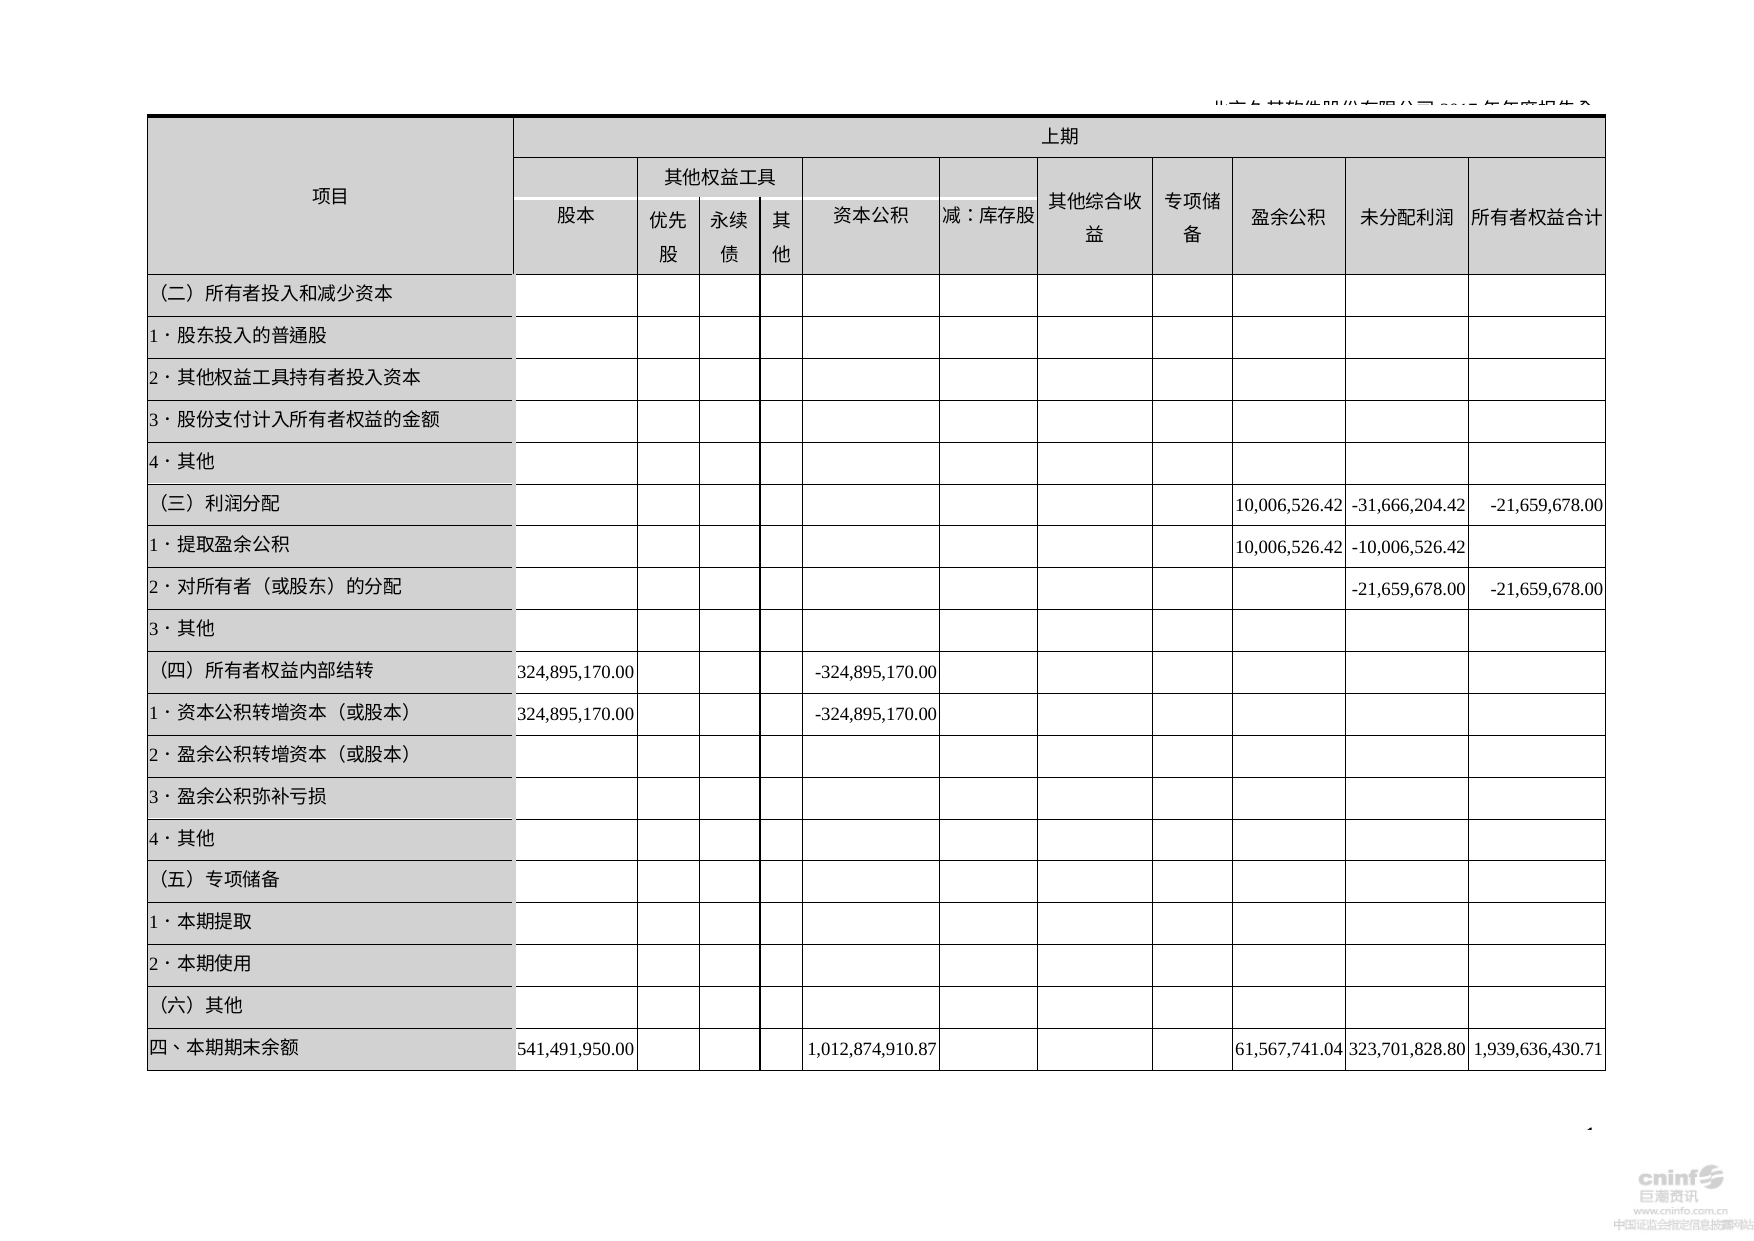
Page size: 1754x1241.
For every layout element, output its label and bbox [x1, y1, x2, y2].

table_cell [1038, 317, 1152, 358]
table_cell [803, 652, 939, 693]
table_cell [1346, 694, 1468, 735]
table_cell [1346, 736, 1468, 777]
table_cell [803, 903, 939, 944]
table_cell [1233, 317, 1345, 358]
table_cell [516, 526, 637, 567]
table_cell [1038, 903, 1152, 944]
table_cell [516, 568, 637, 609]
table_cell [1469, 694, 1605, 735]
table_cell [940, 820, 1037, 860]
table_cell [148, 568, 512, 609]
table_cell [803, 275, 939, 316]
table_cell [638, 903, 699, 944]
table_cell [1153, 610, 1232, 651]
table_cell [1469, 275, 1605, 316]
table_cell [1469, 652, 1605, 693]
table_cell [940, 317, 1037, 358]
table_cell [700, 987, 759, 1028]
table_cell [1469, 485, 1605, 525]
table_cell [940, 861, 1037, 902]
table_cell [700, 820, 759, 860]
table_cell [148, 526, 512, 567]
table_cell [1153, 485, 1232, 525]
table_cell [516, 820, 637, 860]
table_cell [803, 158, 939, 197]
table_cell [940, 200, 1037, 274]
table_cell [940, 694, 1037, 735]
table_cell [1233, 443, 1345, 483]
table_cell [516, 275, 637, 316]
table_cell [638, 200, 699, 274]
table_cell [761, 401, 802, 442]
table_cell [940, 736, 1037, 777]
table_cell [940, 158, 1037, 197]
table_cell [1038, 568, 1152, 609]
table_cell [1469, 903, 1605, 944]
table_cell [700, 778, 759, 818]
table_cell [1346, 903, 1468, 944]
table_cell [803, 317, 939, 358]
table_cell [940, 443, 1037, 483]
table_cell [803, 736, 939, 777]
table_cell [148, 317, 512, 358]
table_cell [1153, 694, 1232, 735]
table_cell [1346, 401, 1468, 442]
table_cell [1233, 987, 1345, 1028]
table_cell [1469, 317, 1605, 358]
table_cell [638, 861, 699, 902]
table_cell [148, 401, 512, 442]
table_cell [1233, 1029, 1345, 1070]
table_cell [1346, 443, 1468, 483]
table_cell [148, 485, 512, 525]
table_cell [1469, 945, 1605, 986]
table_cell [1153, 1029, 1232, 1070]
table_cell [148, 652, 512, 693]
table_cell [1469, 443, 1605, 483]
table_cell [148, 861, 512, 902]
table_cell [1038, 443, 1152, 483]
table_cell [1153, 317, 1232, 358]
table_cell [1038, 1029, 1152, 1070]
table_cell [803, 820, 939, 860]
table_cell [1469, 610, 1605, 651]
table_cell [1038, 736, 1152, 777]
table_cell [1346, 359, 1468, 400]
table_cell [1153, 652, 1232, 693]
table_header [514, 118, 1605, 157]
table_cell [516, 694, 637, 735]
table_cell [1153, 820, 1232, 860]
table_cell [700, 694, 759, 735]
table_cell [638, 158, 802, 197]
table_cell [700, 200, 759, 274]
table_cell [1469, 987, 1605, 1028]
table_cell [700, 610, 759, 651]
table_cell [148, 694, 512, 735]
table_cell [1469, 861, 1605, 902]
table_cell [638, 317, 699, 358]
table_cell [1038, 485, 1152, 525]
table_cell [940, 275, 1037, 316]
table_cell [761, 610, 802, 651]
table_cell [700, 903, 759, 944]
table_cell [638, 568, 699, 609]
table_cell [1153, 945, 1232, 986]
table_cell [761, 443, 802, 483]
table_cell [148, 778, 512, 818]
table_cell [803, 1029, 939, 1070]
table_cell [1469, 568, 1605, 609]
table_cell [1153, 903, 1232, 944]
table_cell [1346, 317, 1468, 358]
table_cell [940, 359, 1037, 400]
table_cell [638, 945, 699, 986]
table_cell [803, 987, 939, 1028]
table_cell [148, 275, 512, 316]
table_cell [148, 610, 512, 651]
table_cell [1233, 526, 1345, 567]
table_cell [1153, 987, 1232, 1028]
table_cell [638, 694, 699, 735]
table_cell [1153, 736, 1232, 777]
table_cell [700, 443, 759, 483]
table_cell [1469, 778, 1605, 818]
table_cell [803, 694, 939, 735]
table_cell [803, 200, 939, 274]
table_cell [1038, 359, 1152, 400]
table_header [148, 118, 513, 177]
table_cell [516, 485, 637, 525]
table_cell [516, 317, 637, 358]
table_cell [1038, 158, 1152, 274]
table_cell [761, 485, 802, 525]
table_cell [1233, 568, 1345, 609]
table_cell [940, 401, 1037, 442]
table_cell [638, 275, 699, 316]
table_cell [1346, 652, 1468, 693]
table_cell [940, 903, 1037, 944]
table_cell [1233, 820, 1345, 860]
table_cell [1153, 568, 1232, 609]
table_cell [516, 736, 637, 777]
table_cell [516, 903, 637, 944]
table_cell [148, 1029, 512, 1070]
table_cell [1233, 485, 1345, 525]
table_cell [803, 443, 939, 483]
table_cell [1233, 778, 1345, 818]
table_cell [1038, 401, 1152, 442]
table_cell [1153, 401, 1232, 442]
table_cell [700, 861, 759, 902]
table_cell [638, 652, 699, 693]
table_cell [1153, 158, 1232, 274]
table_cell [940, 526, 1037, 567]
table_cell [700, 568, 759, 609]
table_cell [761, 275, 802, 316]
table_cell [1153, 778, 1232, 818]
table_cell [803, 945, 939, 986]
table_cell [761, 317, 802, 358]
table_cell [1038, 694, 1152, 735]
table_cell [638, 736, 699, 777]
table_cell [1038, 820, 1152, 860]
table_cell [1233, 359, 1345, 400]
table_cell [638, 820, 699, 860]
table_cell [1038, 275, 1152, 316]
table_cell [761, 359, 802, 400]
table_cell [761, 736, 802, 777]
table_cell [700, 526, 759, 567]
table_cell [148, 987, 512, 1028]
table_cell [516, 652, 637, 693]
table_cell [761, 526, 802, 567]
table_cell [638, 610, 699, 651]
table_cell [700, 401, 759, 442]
picture [1613, 1159, 1754, 1241]
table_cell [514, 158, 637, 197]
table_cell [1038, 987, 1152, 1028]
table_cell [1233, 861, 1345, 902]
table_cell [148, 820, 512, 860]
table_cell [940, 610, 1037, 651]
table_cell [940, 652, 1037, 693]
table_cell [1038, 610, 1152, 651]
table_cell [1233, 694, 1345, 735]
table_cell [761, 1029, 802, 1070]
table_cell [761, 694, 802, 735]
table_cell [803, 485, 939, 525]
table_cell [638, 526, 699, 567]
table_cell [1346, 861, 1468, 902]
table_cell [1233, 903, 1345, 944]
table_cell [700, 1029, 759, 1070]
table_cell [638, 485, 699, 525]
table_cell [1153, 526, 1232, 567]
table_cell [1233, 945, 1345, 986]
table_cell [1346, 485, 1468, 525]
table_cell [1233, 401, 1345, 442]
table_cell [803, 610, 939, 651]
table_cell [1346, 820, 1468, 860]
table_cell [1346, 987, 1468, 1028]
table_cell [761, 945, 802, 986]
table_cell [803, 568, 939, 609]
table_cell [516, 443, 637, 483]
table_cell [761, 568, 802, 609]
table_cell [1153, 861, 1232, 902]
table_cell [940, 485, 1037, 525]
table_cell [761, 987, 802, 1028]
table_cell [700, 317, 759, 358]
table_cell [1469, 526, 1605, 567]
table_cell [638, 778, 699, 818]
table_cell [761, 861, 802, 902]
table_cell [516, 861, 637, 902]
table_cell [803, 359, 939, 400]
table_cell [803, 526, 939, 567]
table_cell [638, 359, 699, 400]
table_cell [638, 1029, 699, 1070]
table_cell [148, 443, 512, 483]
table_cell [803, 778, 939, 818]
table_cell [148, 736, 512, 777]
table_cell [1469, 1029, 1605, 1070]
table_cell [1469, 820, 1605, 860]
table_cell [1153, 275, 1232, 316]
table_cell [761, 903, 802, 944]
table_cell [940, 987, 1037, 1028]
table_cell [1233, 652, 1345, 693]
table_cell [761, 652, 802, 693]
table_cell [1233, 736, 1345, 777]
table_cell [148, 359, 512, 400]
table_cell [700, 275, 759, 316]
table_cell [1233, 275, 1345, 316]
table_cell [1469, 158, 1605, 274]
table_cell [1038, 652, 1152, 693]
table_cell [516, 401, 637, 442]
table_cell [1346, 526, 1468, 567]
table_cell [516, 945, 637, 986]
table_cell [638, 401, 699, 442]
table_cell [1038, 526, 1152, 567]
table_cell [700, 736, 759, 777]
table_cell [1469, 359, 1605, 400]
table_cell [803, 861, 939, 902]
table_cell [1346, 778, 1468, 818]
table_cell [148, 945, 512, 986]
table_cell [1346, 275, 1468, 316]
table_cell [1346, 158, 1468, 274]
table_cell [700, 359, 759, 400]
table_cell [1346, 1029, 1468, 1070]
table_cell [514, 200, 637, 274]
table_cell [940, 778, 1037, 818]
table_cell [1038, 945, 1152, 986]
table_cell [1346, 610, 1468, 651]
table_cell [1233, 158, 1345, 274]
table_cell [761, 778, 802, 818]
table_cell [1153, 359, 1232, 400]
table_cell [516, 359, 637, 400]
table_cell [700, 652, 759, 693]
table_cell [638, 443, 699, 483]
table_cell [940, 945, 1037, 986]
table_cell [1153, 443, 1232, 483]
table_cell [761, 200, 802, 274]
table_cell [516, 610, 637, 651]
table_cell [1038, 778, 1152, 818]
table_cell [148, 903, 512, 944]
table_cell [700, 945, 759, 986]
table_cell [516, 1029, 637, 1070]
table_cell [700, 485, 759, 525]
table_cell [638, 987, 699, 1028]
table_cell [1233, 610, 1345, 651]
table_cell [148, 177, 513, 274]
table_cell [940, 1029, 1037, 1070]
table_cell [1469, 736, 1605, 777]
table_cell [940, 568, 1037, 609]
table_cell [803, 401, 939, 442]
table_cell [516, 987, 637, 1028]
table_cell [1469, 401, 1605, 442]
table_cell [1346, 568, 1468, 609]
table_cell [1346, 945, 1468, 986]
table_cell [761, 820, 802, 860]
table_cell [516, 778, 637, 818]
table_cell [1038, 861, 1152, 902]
